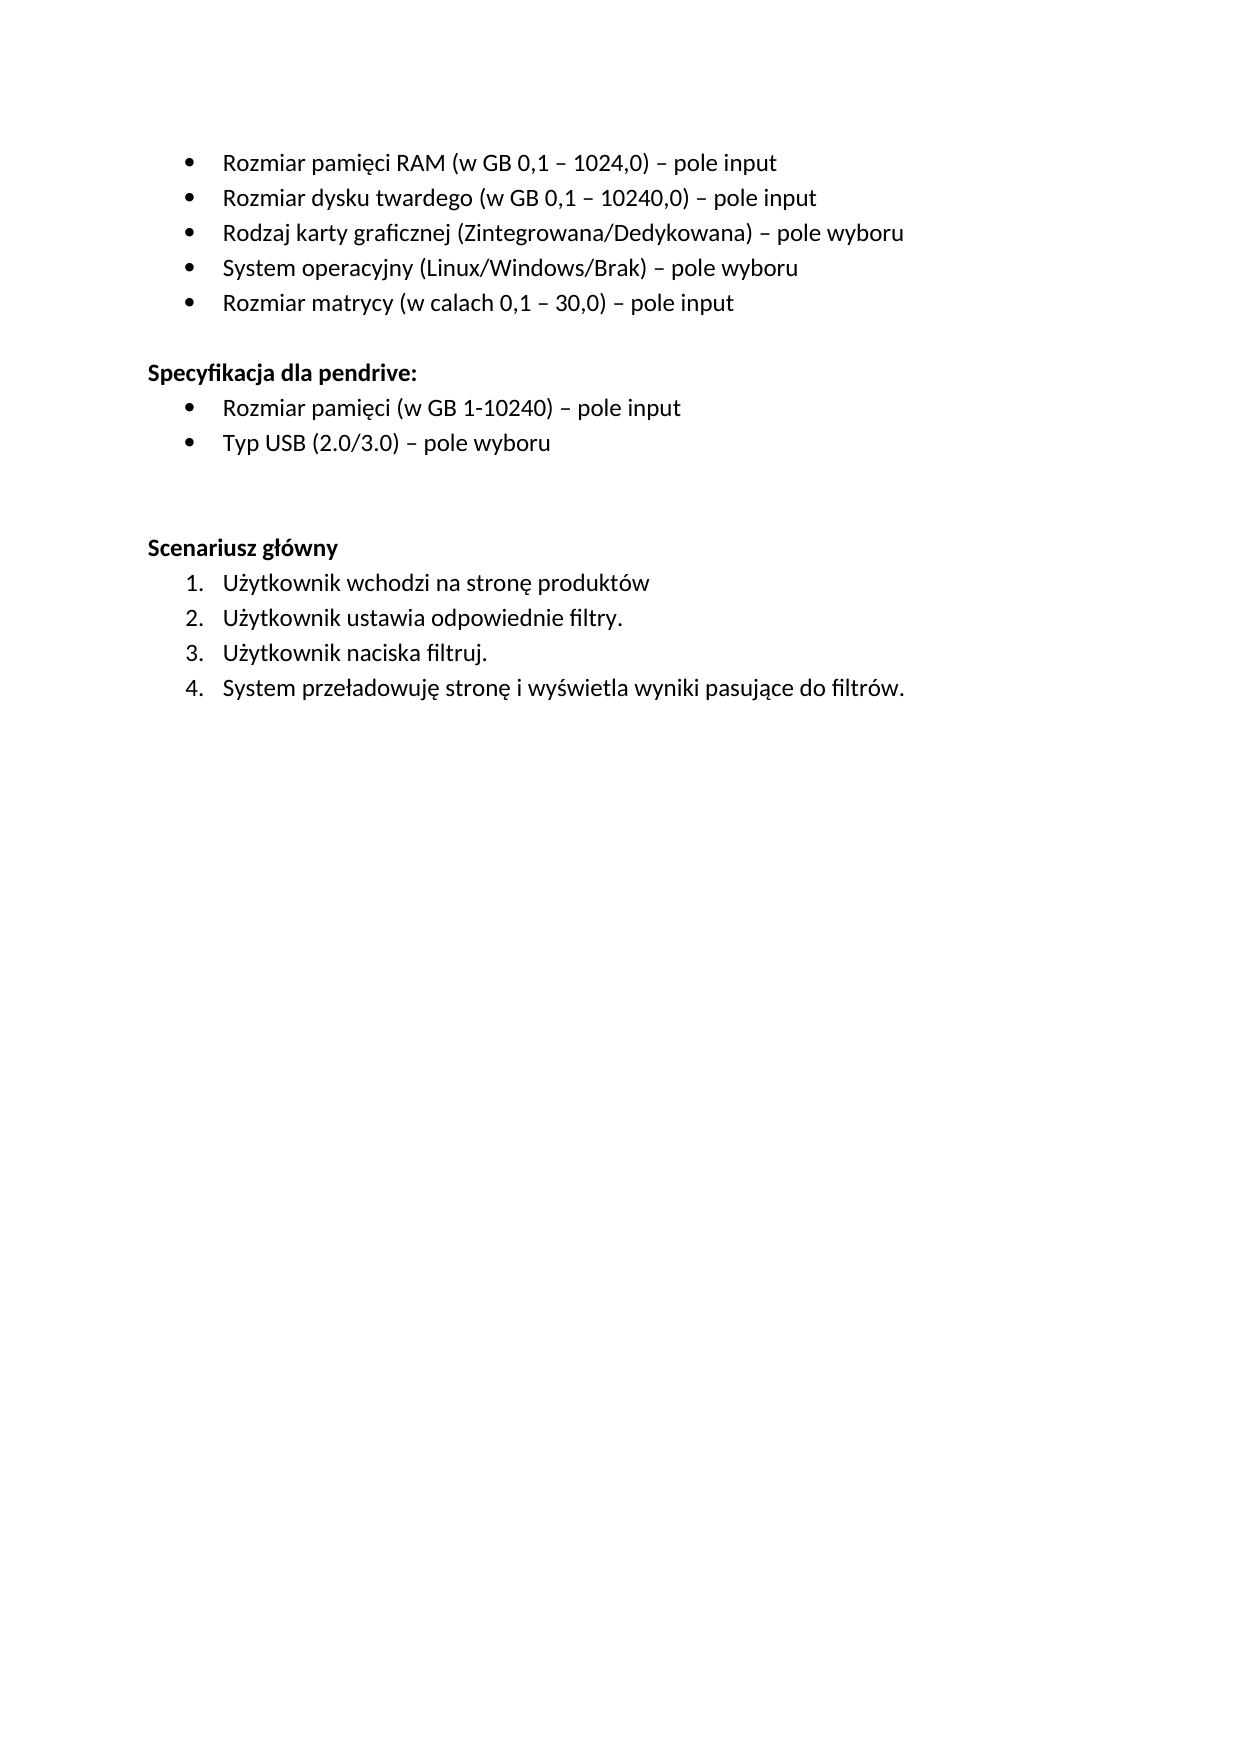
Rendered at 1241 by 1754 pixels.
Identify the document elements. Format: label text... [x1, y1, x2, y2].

list System przeładowuję stronę i wyświetla wyniki pasujące do filtrów. [185, 673, 1093, 703]
list Użytkownik naciska filtruj. [185, 638, 1093, 668]
list Scenariusz główny [148, 533, 1093, 563]
list Rozmiar matrycy (w calach 0,1 – 30,0) – pole input [185, 288, 1093, 318]
list Typ USB (2.0/3.0) – pole wyboru [185, 428, 1093, 458]
list Rozmiar pamięci (w GB 1-10240) – pole input [185, 393, 1093, 423]
list Użytkownik wchodzi na stronę produktów [185, 568, 1093, 598]
list Specyfikacja dla pendrive: [148, 358, 1093, 388]
list Rodzaj karty graficznej (Zintegrowana/Dedykowana) – pole wyboru [185, 218, 1093, 248]
list System operacyjny (Linux/Windows/Brak) – pole wyboru [185, 253, 1093, 283]
list Rozmiar dysku twardego (w GB 0,1 – 10240,0) – pole input [185, 183, 1093, 213]
list Użytkownik ustawia odpowiednie filtry. [185, 603, 1093, 633]
list Rozmiar pamięci RAM (w GB 0,1 – 1024,0) – pole input [185, 148, 1093, 178]
